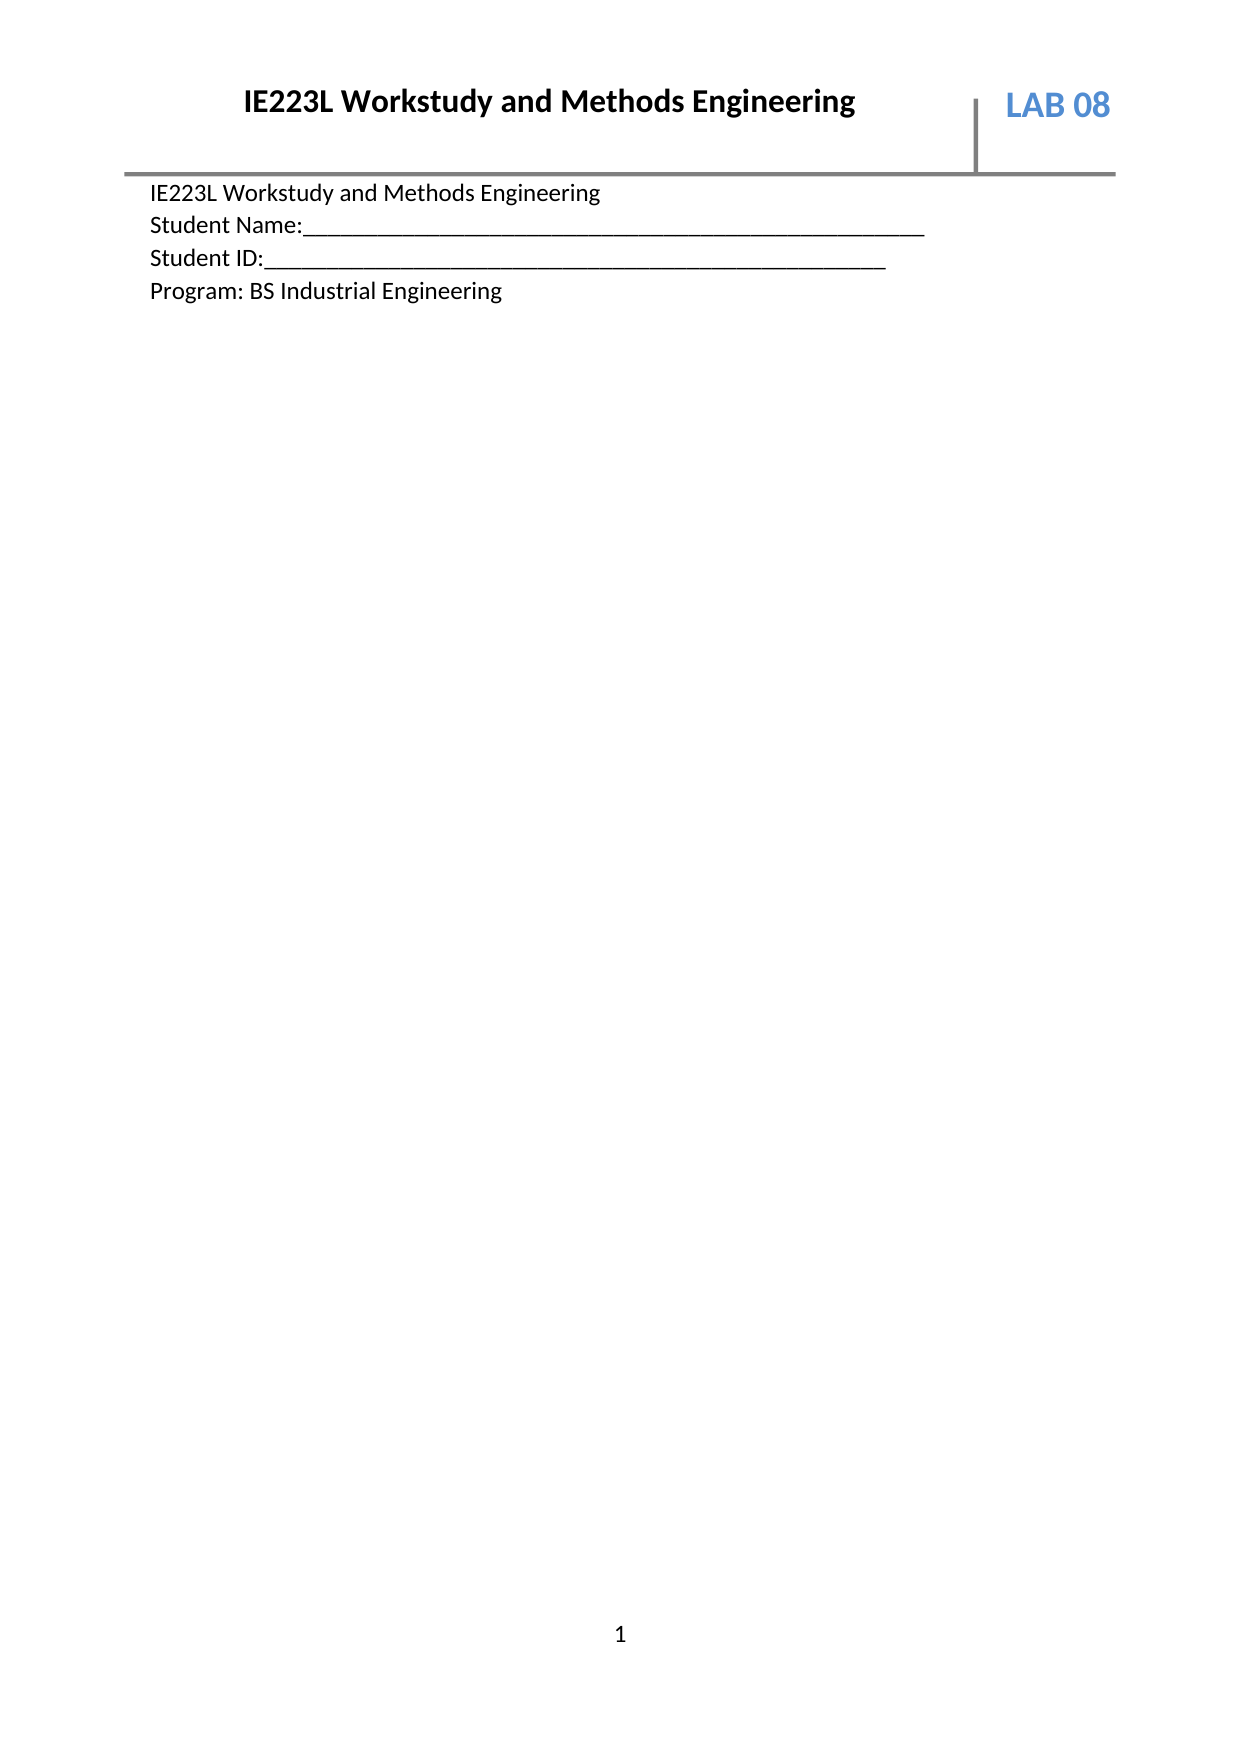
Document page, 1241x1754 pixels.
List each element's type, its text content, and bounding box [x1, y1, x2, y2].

text Program: BS Industrial Engineering [150, 276, 1090, 306]
text IE223L Workstudy and Methods Engineering [150, 177, 1090, 207]
text Student Name:__________________________________________________ [150, 210, 1090, 240]
text Student ID:__________________________________________________ [150, 243, 1090, 273]
